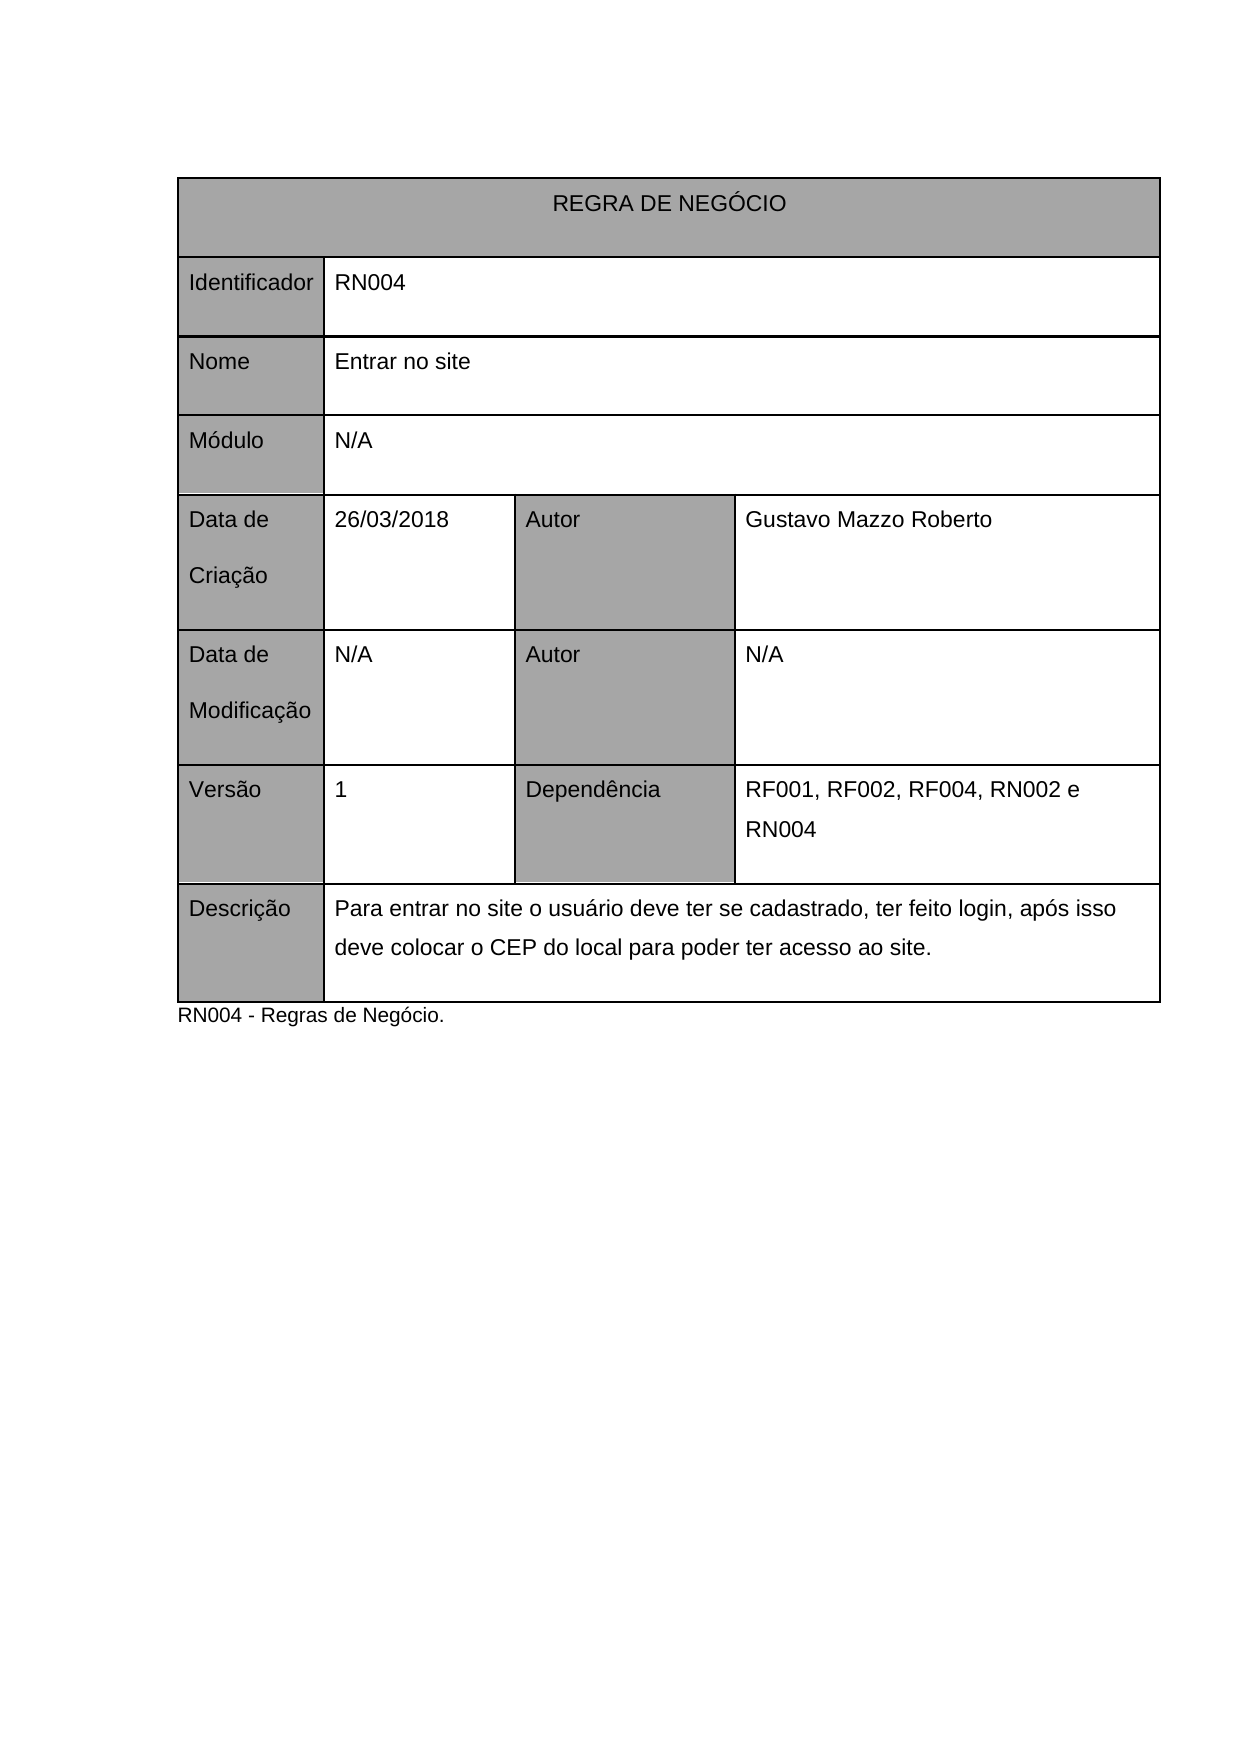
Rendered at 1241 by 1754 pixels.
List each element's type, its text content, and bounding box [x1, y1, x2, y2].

table_cell N/A [325, 631, 514, 764]
table_cell Autor [516, 631, 734, 764]
table_cell N/A [325, 416, 1159, 493]
table_cell 26/03/2018 [325, 496, 514, 629]
table_cell RN004 [325, 258, 1159, 335]
table_cell Entrar no site [325, 338, 1159, 414]
table_cell Nome [179, 338, 323, 414]
table_cell N/A [736, 631, 1159, 764]
table_cell Descrição [179, 885, 323, 1001]
table_header REGRA DE NEGÓCIO [179, 179, 1159, 256]
table_cell Dependência [516, 766, 734, 882]
table_cell Gustavo Mazzo Roberto [736, 496, 1159, 629]
table_cell Data de Modificação [179, 631, 323, 764]
table_cell 1 [325, 766, 514, 882]
table_cell Para entrar no site o usuário deve ter se cadastrado, ter feito login, após isso deve colocar o CEP do local para poder ter acesso ao site. [325, 885, 1159, 1001]
table_cell Data de Criação [179, 496, 323, 629]
text RN004 - Regras de Negócio. [177, 1003, 1122, 1027]
table_cell Identificador [179, 258, 323, 335]
table_cell Versão [179, 766, 323, 882]
table_cell RF001, RF002, RF004, RN002 e RN004 [736, 766, 1159, 882]
table_cell Autor [516, 496, 734, 629]
table_cell Módulo [179, 416, 323, 493]
